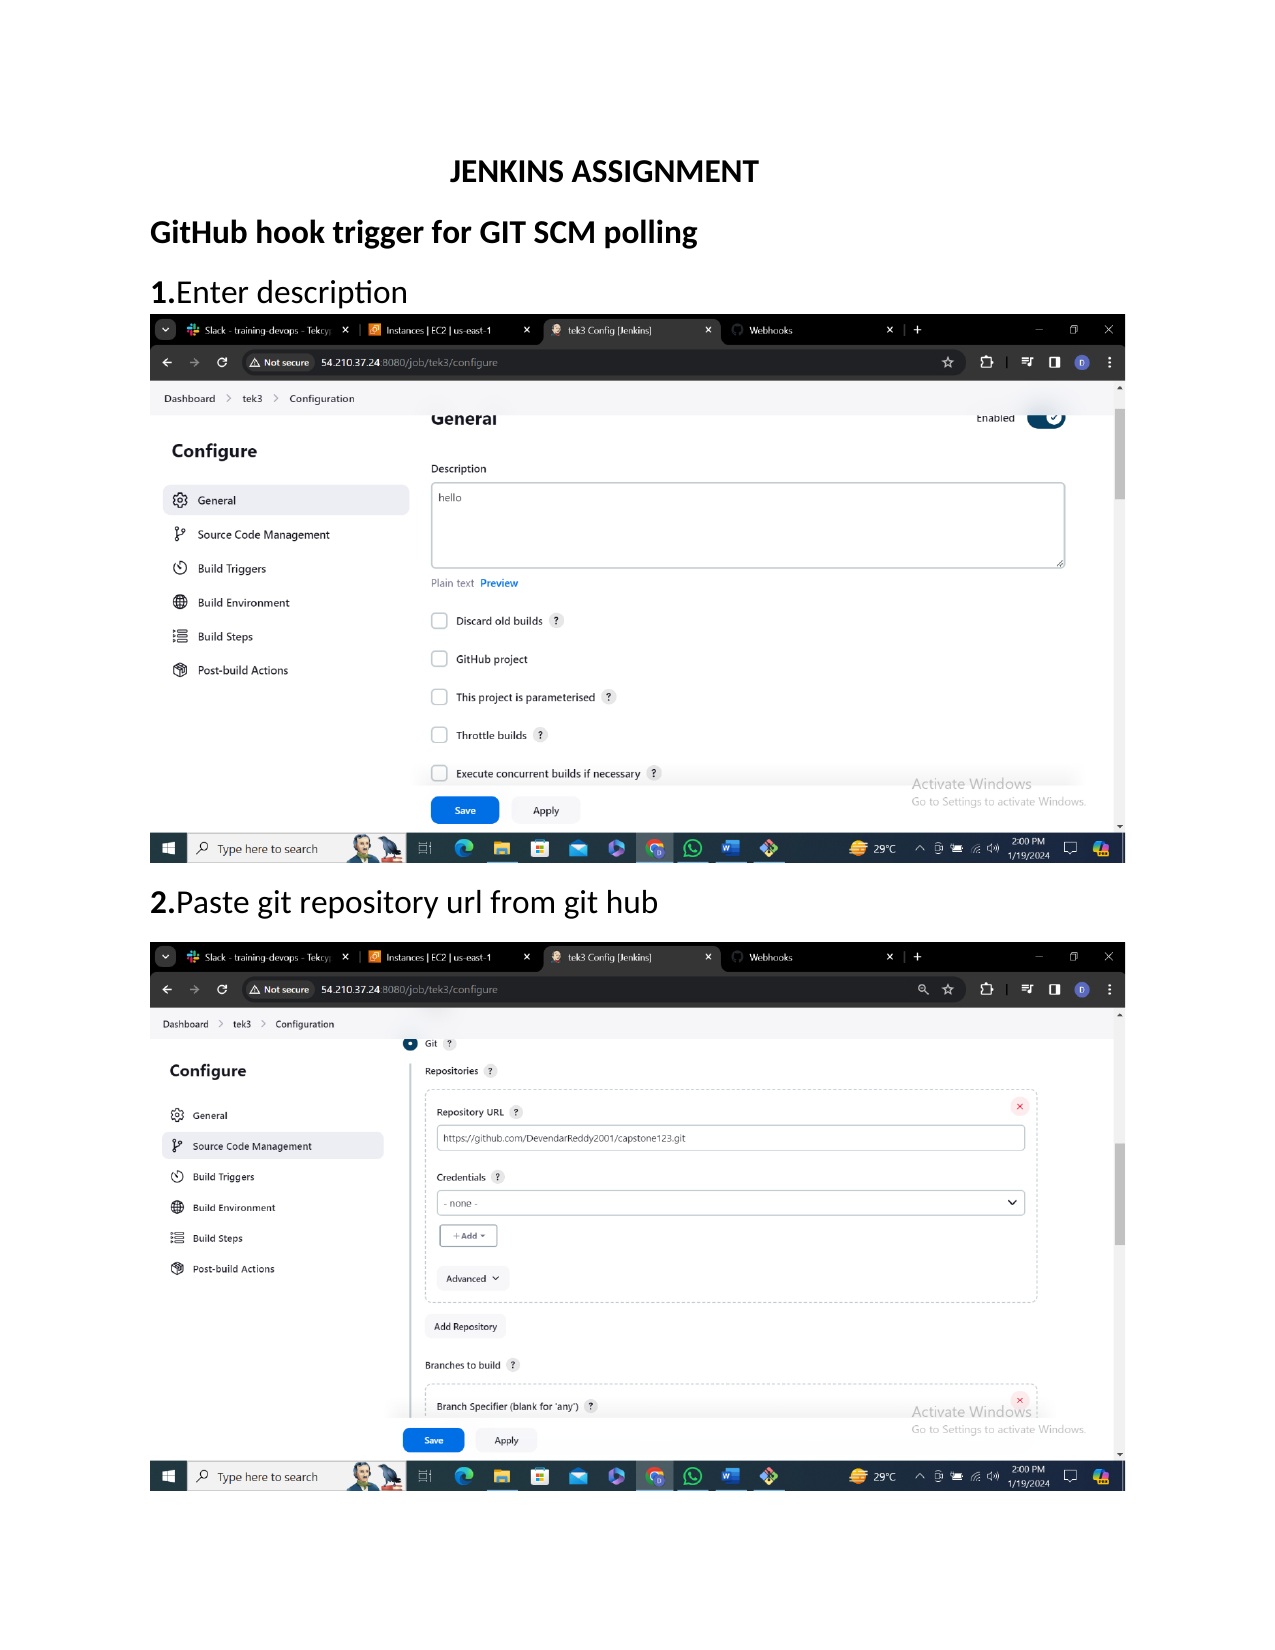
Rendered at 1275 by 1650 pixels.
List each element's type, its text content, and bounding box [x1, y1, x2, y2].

text 1.Enter description [150, 271, 1125, 314]
picture [150, 314, 1125, 863]
text JENKINS ASSIGNMENT [450, 150, 1125, 191]
picture [150, 942, 1125, 1491]
text GitHub hook trigger for GIT SCM polling [150, 211, 1125, 251]
text 2.Paste git repository url from git hub [150, 881, 1125, 922]
